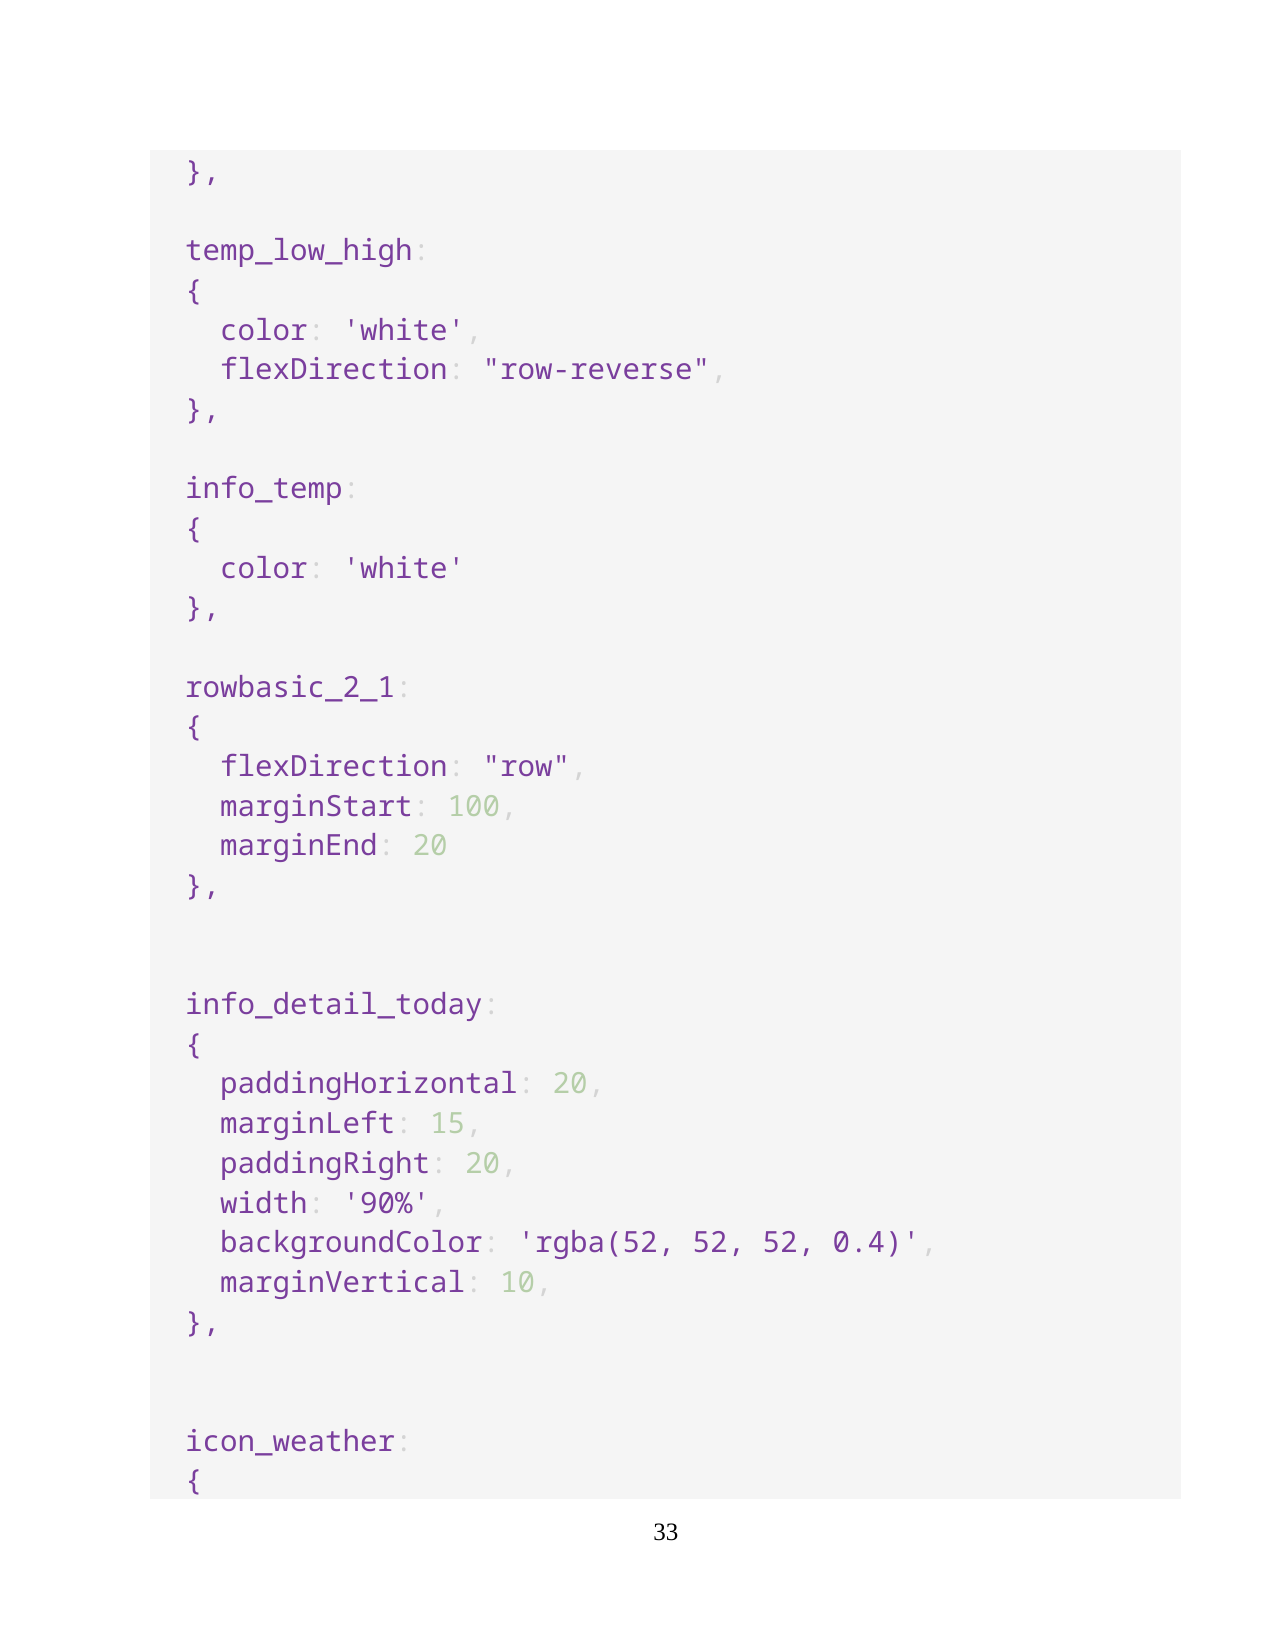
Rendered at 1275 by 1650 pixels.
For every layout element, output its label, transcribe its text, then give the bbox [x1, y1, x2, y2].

text }, [150, 388, 1181, 428]
text flexDirection: "row", [150, 745, 1181, 785]
text width: '90%', [150, 1182, 1181, 1222]
text backgroundColor: 'rgba(52, 52, 52, 0.4)', [150, 1222, 1181, 1261]
text { [150, 1460, 1181, 1499]
text icon_weather: [150, 1420, 1181, 1460]
text temp_low_high: [150, 229, 1181, 269]
text color: 'white' [150, 547, 1181, 587]
text color: 'white', [150, 309, 1181, 348]
text info_detail_today: [150, 983, 1181, 1023]
text { [150, 1023, 1181, 1063]
text rowbasic_2_1: [150, 666, 1181, 706]
text { [150, 269, 1181, 309]
text marginLeft: 15, [150, 1102, 1181, 1142]
text marginEnd: 20 [150, 825, 1181, 864]
text { [150, 706, 1181, 745]
text info_temp: [150, 467, 1181, 507]
text flexDirection: "row-reverse", [150, 348, 1181, 388]
text marginVertical: 10, [150, 1261, 1181, 1301]
text }, [150, 1301, 1181, 1341]
text paddingHorizontal: 20, [150, 1063, 1181, 1102]
text }, [150, 587, 1181, 626]
text }, [150, 150, 1181, 190]
text marginStart: 100, [150, 785, 1181, 825]
text }, [150, 864, 1181, 904]
text { [150, 507, 1181, 547]
text paddingRight: 20, [150, 1142, 1181, 1182]
